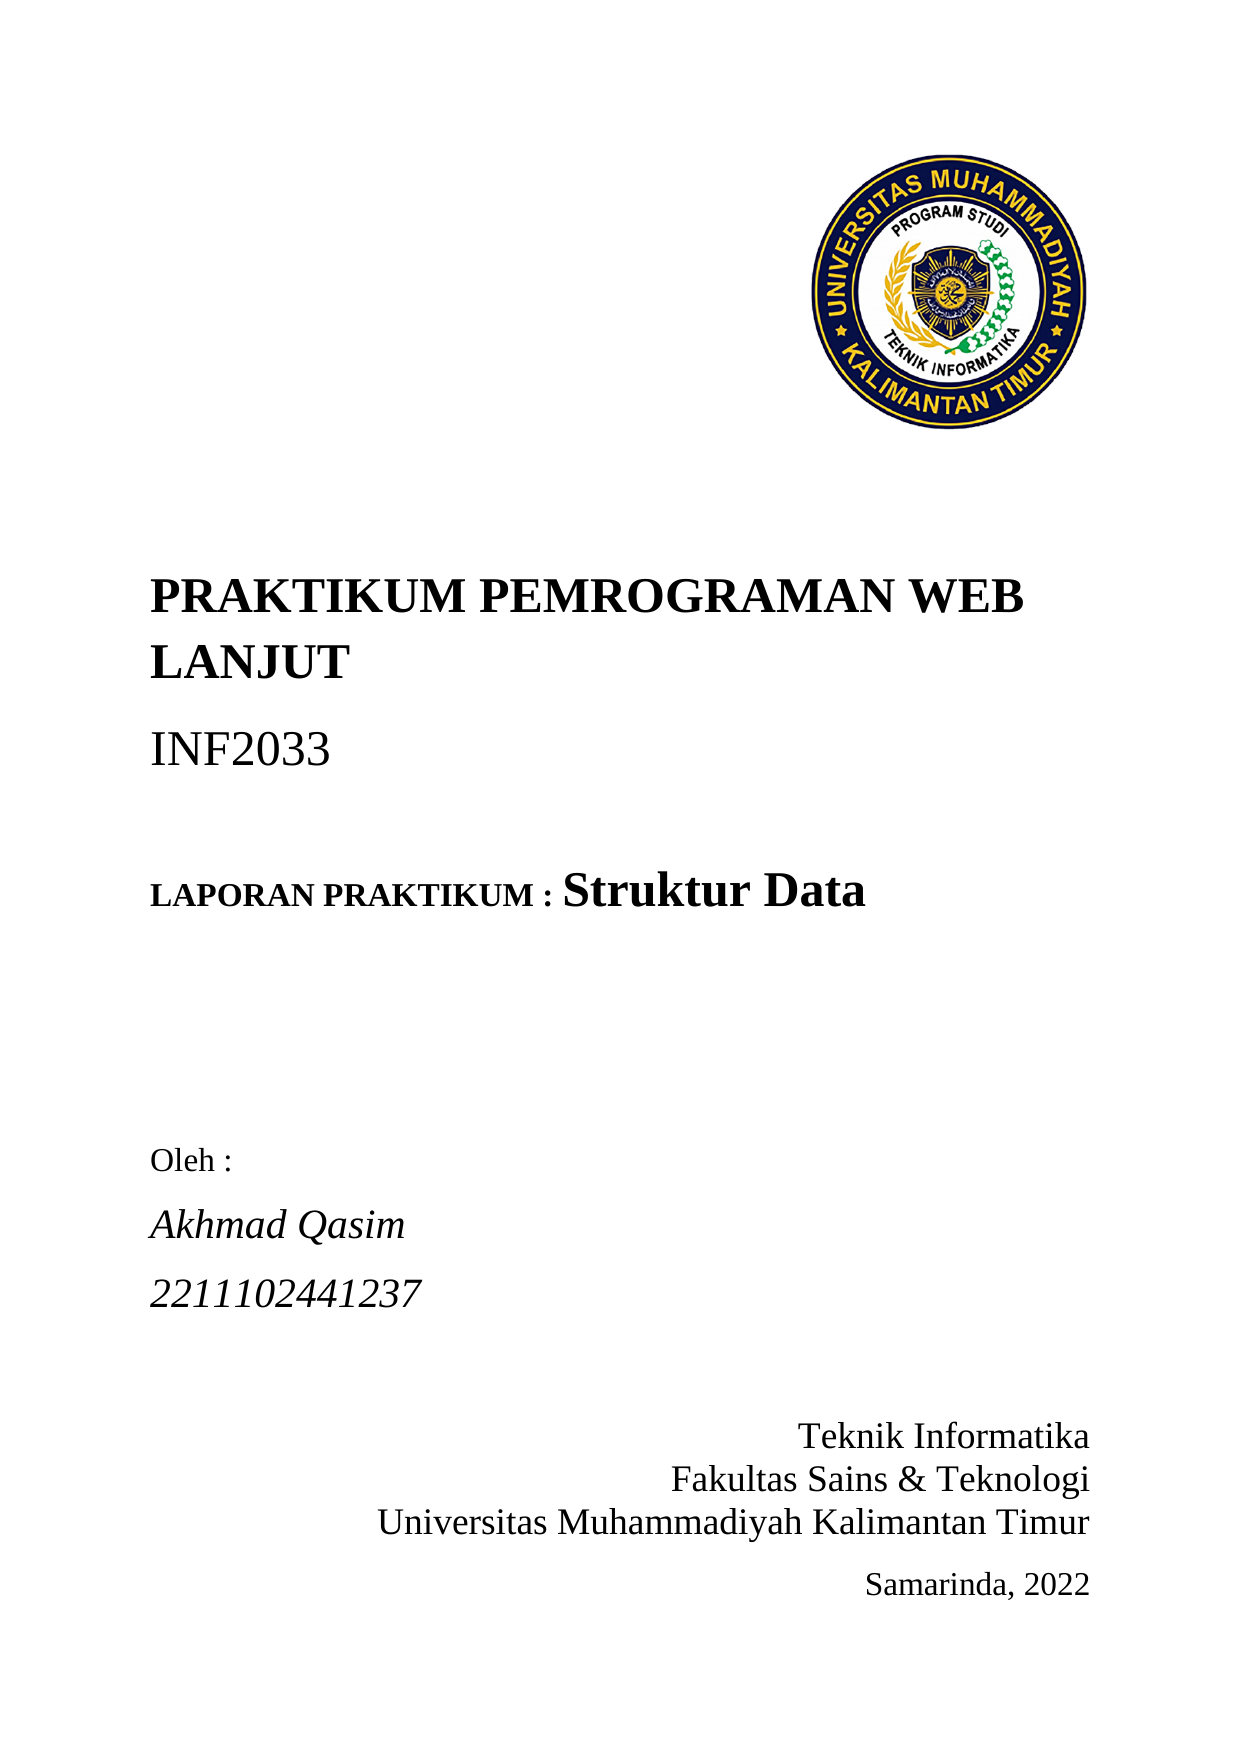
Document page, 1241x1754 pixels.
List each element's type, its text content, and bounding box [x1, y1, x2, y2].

text 2211102441237 [150, 1268, 1090, 1316]
text LAPORAN PRAKTIKUM : Struktur Data [150, 859, 1090, 917]
picture [807, 150, 1091, 433]
text Akhmad Qasim [150, 1200, 1090, 1248]
text PRAKTIKUM PEMROGRAMAN WEB LANJUT [150, 566, 1090, 689]
text Oleh : [150, 1141, 1090, 1179]
text Samarinda, 2022 [150, 1564, 1090, 1602]
text INF2033 [150, 719, 1090, 776]
text Teknik Informatika [150, 1413, 1090, 1456]
text Fakultas Sains & Teknologi [150, 1456, 1090, 1499]
text Universitas Muhammadiyah Kalimantan Timur [150, 1499, 1090, 1542]
